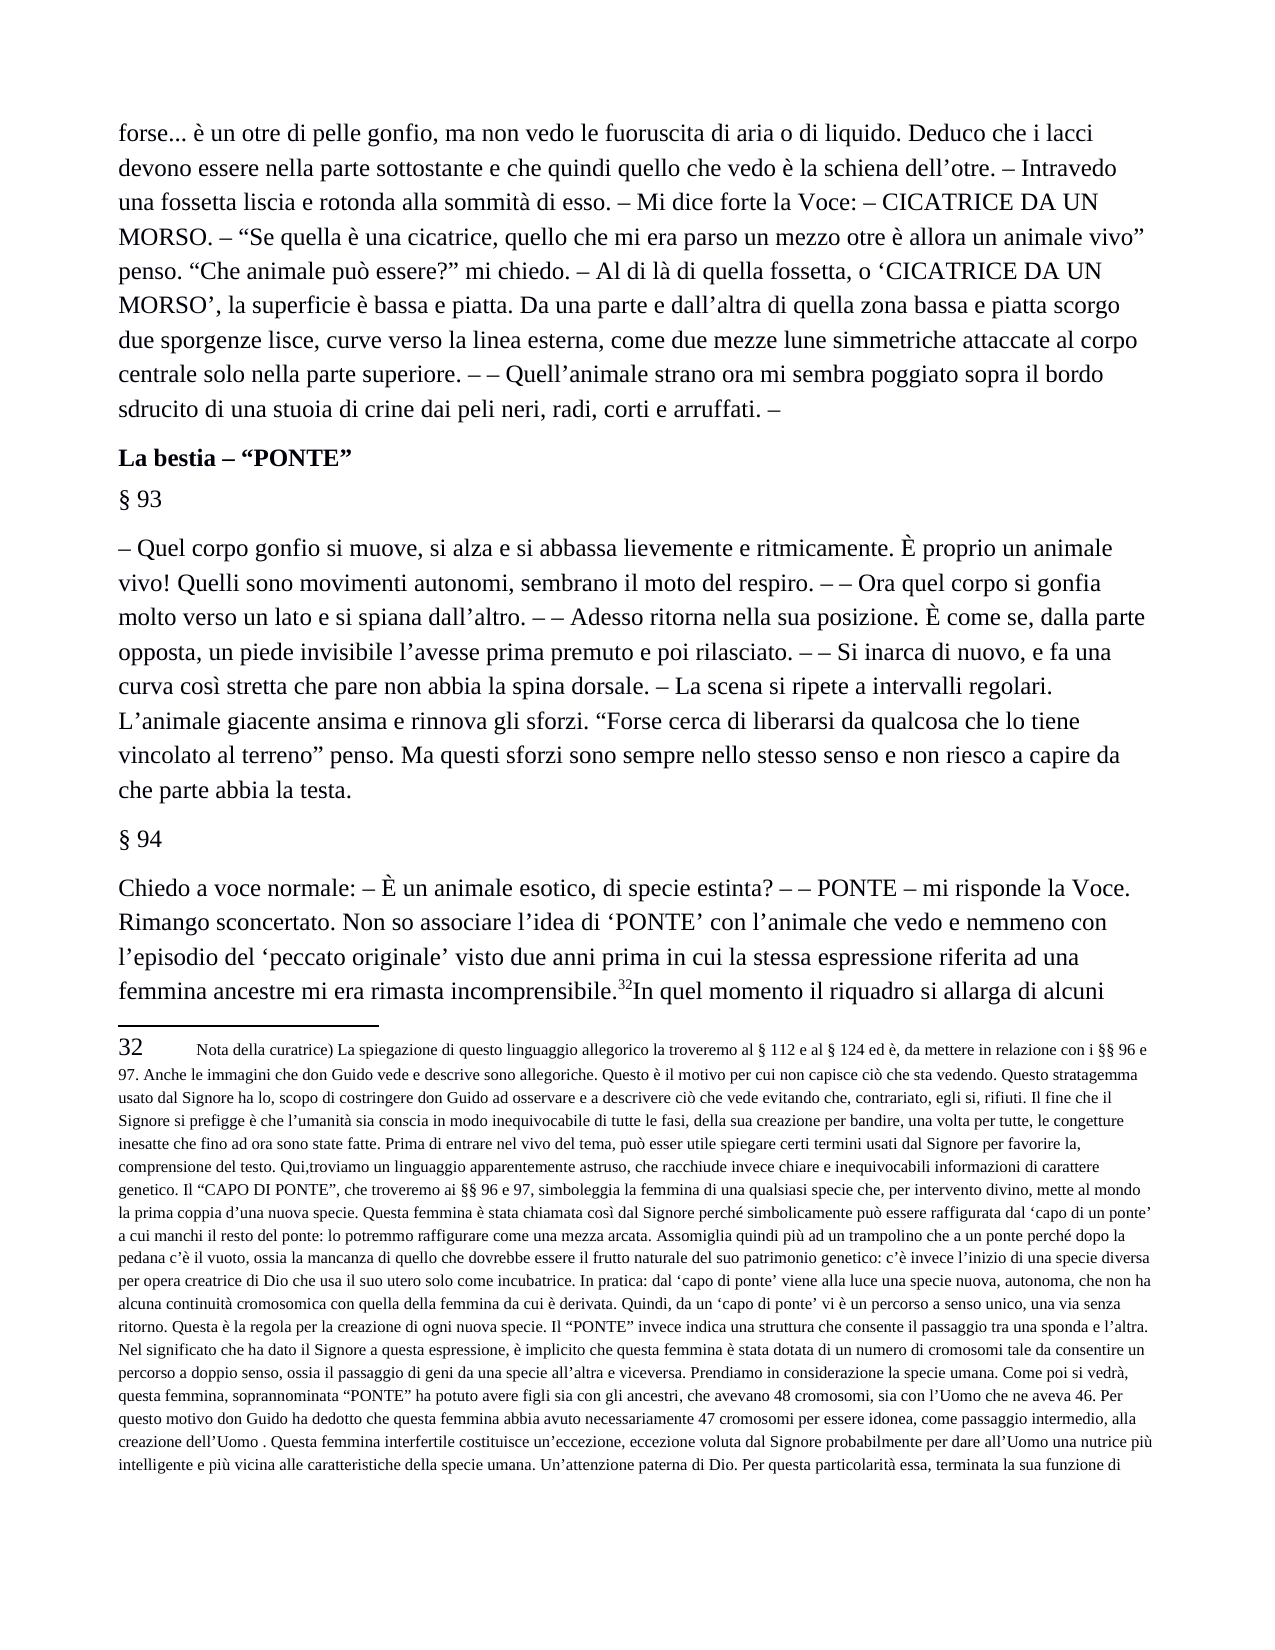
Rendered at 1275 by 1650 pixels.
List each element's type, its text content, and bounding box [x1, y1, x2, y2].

text Chiedo a voce normale: – È un animale esotico, di specie estinta? – – PONTE – mi risponde la Voce. Rimango sconcertato. Non so associare l’idea di ‘PONTE’ con l’animale che vedo e nemmeno con l’episodio del ‘peccato originale’ visto due anni prima in cui la stessa espressione riferita ad una femmina ancestre mi era rimasta incomprensibile.In quel momento il riquadro si allarga di alcuni centimetri lasciando scoperto, all’esterno di quel corpo gonfio e giallastro, il principio di una coscia dello stesso colore giallastro e dell’altra simmetrica. Penso: “Se le due cosce sono attaccate da questa parte, ciò vuol dire che la testa è di là”. Insisto ancora e chiedo: – Dov’è la testa? Di qua verso di me, o di là?- – DI QUA – mi risponde sommessamente. Poi, dopo due secondi, ancora alcune parole dette sommessamente di cui ricordo solo queste: – NELLA BUCA. – Queste parole avvalorarono la mia ipotesi che quell’animale esotico avesse la testa in una buca del terreno e che cercasse di divincolarsi. Ma mentre io intendevo la testa della bestia, la Voce parlava di quella della Nascitura. Nel breve intervallo credo di aver detto o pensato:“Perché perder tempo dietro un animale esotico? E la Bambina?” Il “CAPO DI PONTE” non avrebbe dovuto diventare, un “PONTE” fra le due specie pure quella dei Figli di Dio e quella degli ancestri, [118, 873, 1157, 1005]
subtitle La bestia – “PONTE” [118, 443, 1157, 472]
text § 93 [118, 484, 1157, 513]
text – Quel corpo gonfio si muove, si alza e si abbassa lievemente e ritmicamente. È proprio un animale vivo! Quelli sono movimenti autonomi, sembrano il moto del respiro. – – Ora quel corpo si gonfia molto verso un lato e si spiana dall’altro. – – Adesso ritorna nella sua posizione. È come se, dalla parte opposta, un piede invisibile l’avesse prima premuto e poi rilasciato. – – Si inarca di nuovo, e fa una curva così stretta che pare non abbia la spina dorsale. – La scena si ripete a intervalli regolari. L’animale giacente ansima e rinnova gli sforzi. “Forse cerca di liberarsi da qualcosa che lo tiene vincolato al terreno” penso. Ma questi sforzi sono sempre nello stesso senso e non riesco a capire da che parte abbia la testa. [118, 533, 1157, 803]
text § 94 [118, 824, 1157, 852]
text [118, 118, 1157, 423]
